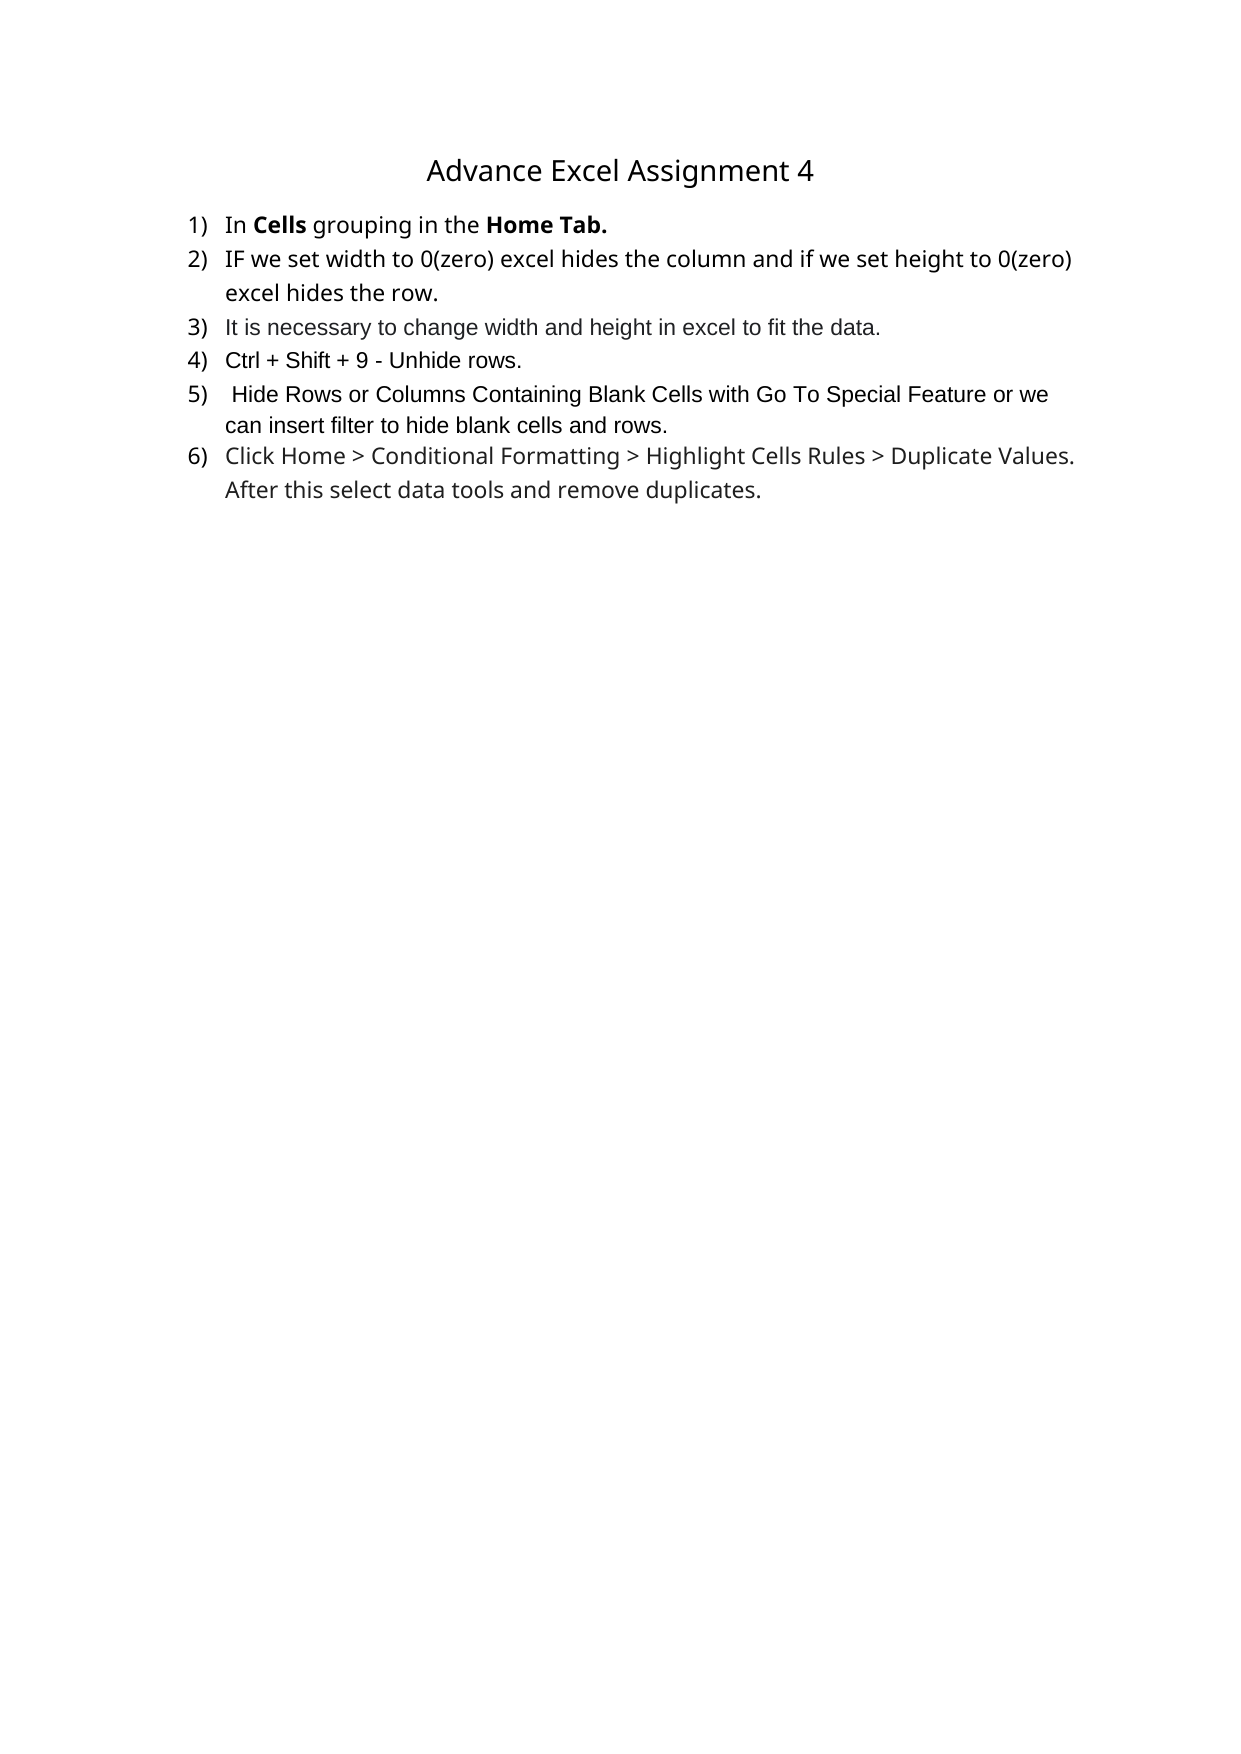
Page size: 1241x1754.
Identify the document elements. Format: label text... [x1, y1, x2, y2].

list Click Home > Conditional Formatting > Highlight Cells Rules > Duplicate Values. After this select data tools and remove duplicates. [187, 440, 1090, 505]
text Advance Excel Assignment 4 [150, 150, 1090, 190]
list Hide Rows or Columns Containing Blank Cells with Go To Special Feature or we can insert filter to hide blank cells and rows. [187, 378, 1090, 438]
list It is necessary to change width and height in excel to fit the data. [187, 311, 1090, 342]
list Ctrl + Shift + 9 - Unhide rows. [187, 344, 1090, 376]
list IF we set width to 0(zero) excel hides the column and if we set height to 0(zero) excel hides the row. [187, 243, 1090, 308]
list In Cells grouping in the Home Tab. [187, 209, 1090, 241]
